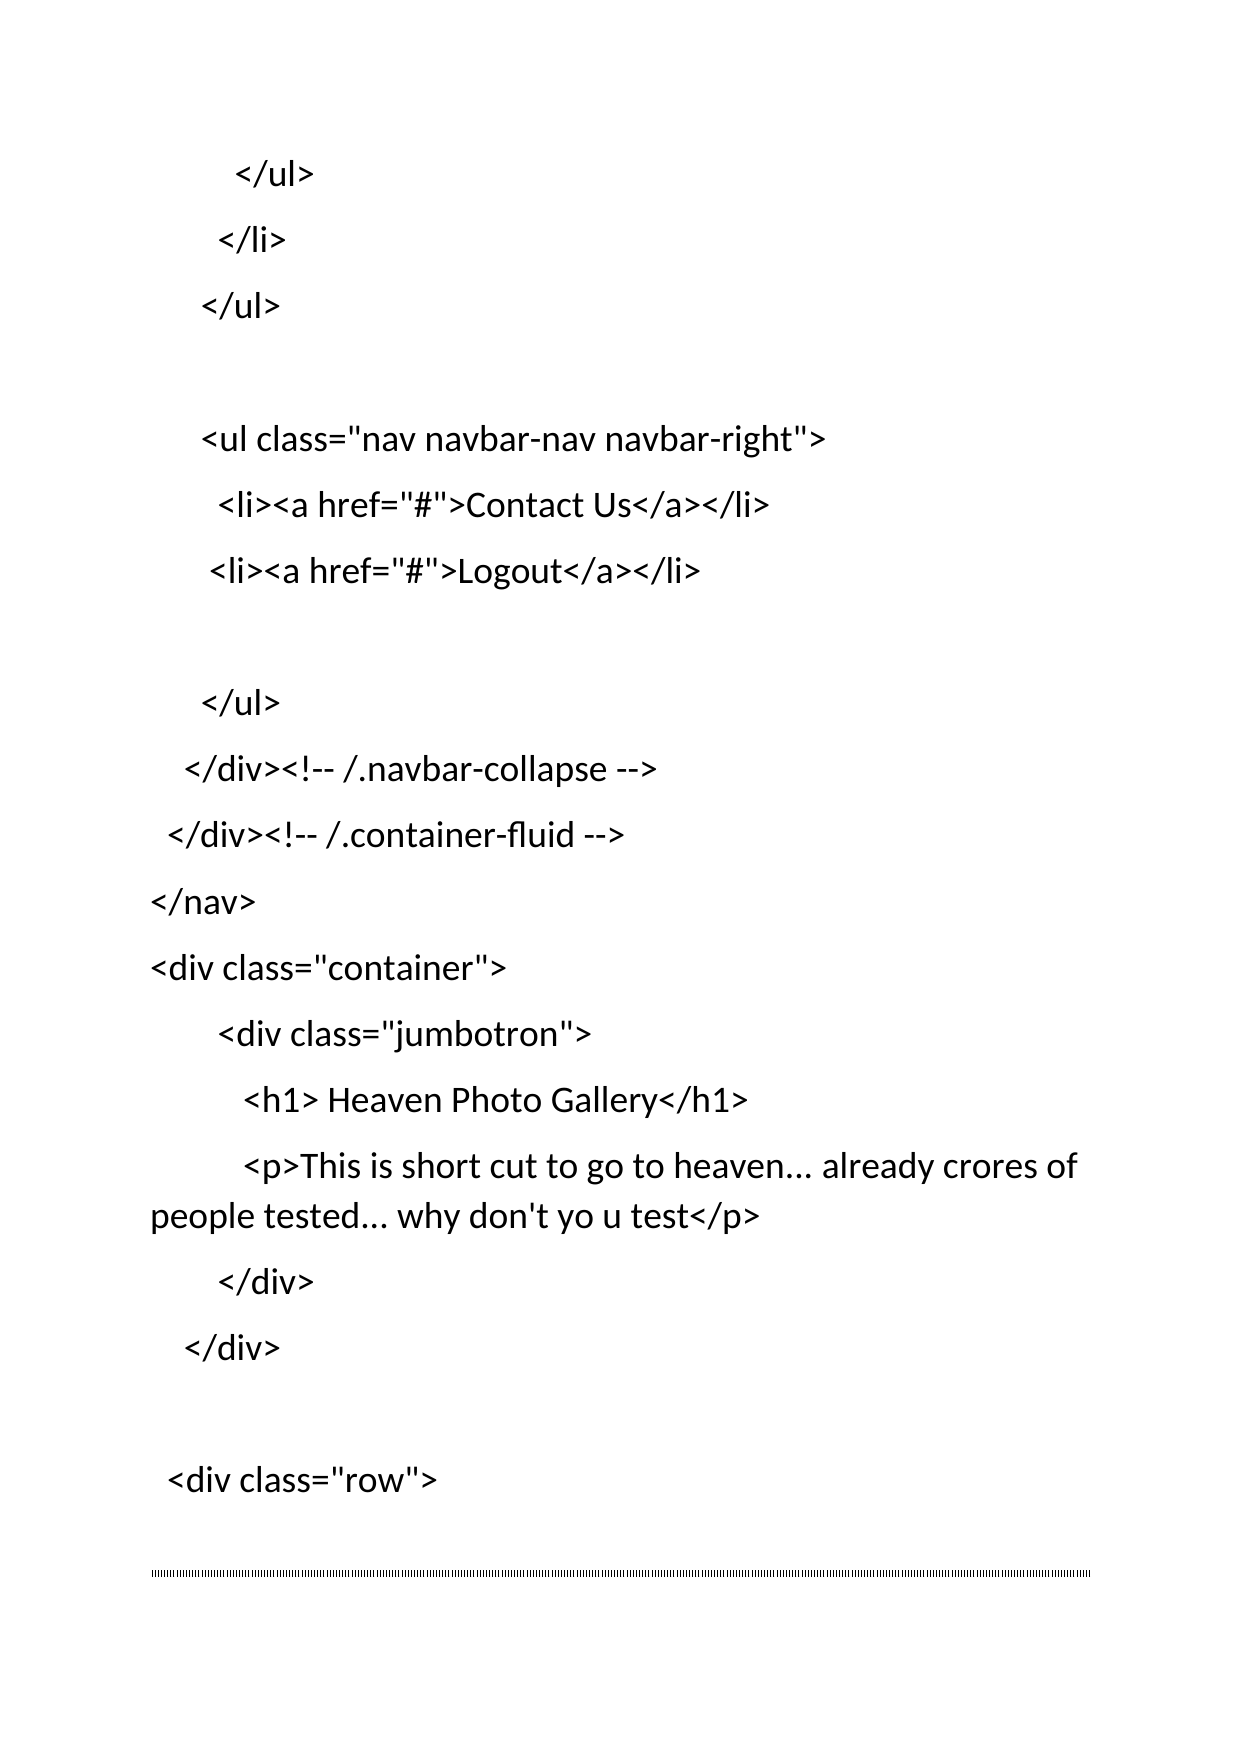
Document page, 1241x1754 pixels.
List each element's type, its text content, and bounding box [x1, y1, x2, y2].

text </ul> [150, 282, 1090, 328]
text <div class="jumbotron"> [150, 1010, 1090, 1056]
text <li><a href="#">Contact Us</a></li> [150, 481, 1090, 527]
text <div class="container"> [150, 944, 1090, 989]
text </div><!-- /.navbar-collapse --> [150, 745, 1090, 791]
text </div> [150, 1324, 1090, 1370]
text </li> [150, 216, 1090, 262]
text </nav> [150, 878, 1090, 923]
text <ul class="nav navbar-nav navbar-right"> [150, 414, 1090, 460]
text <p>This is short cut to go to heaven... already crores of people tested... why don't yo u test</p> [150, 1142, 1090, 1237]
text </div> [150, 1258, 1090, 1304]
text </div><!-- /.container-fluid --> [150, 811, 1090, 857]
text <li><a href="#">Logout</a></li> [150, 547, 1090, 593]
text </ul> [150, 679, 1090, 725]
text <div class="row"> [150, 1456, 1090, 1502]
text </ul> [150, 150, 1090, 196]
text <h1> Heaven Photo Gallery</h1> [150, 1076, 1090, 1122]
